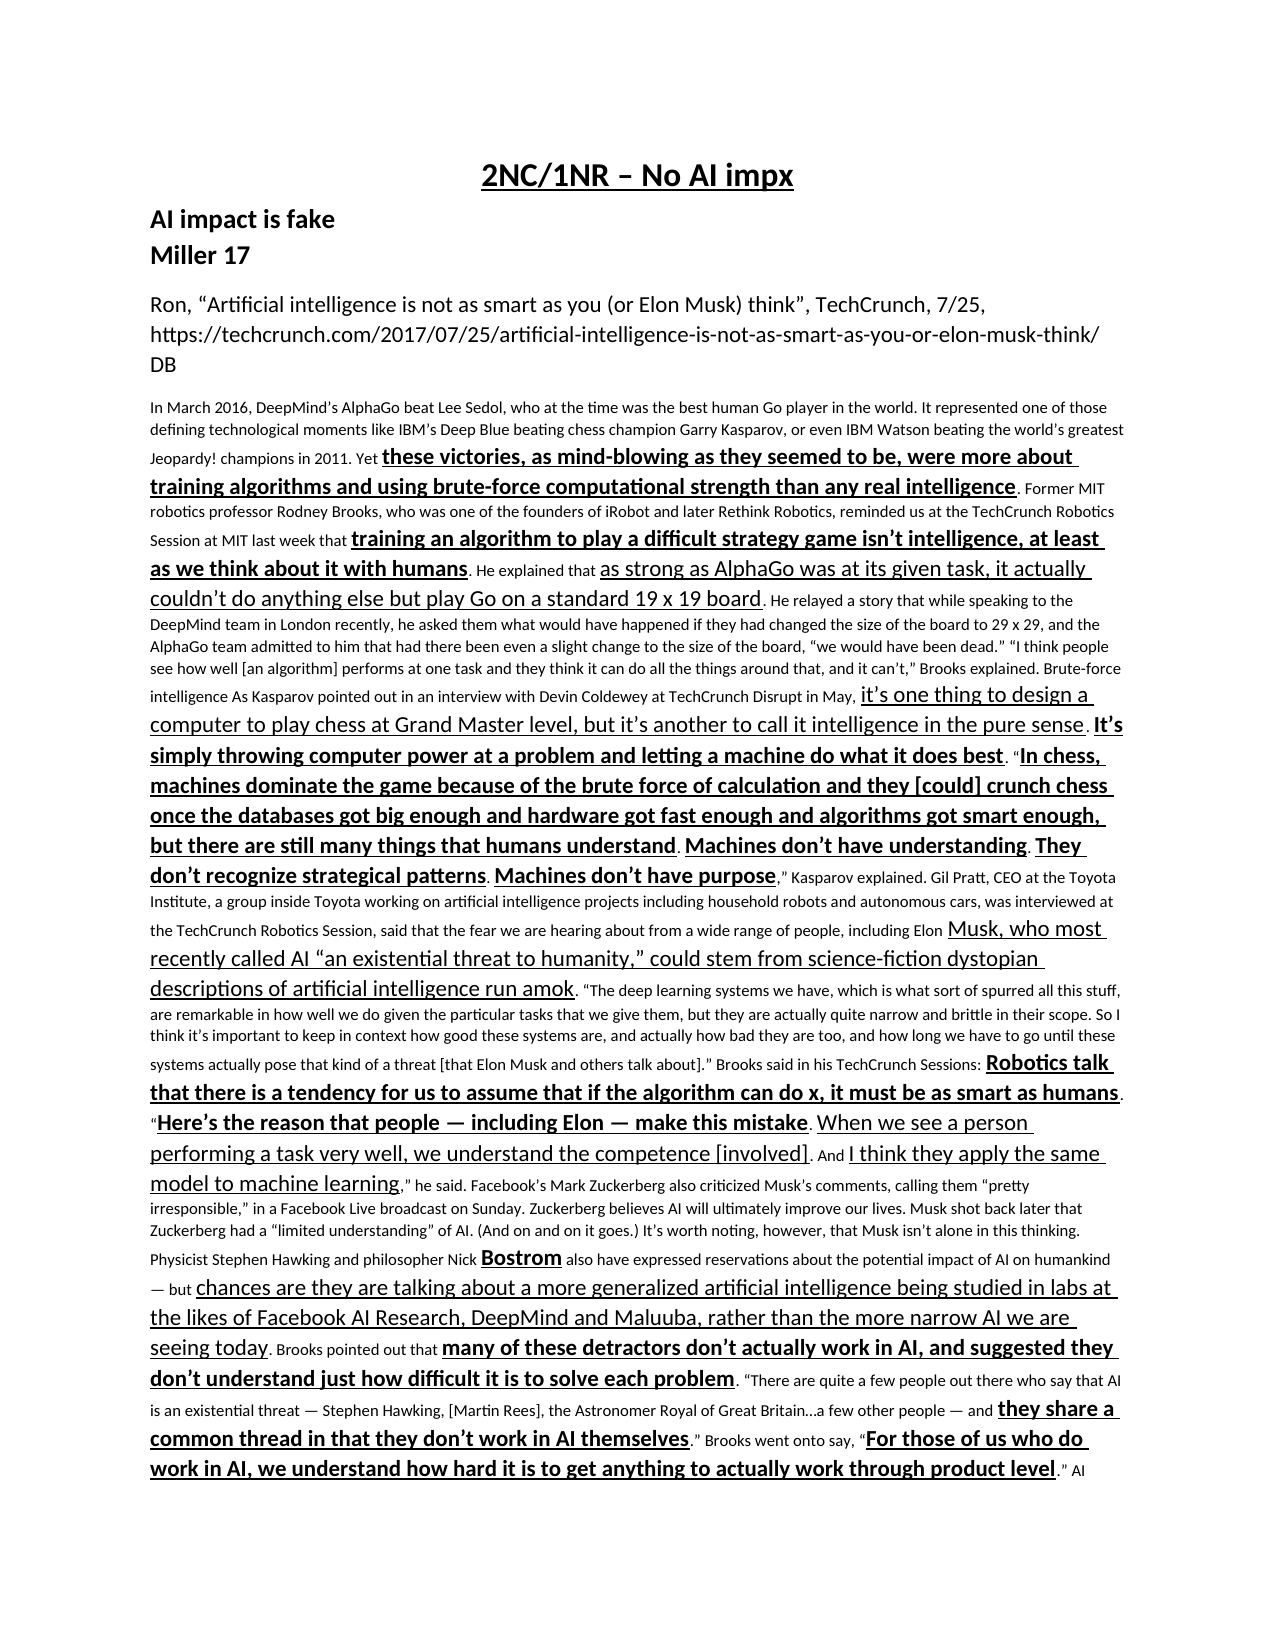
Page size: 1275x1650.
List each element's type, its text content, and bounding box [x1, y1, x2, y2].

text Miller 17 [150, 238, 1125, 271]
text Ron, “Artificial intelligence is not as smart as you (or Elon Musk) think”, TechCrunch, 7/25, https://techcrunch.com/2017/07/25/artificial-intelligence-is-not-as-smart-as-you-or-elon-musk-think/ DB [150, 290, 1125, 379]
text 2NC/1NR – No AI impx [150, 154, 1125, 195]
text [150, 397, 1125, 1482]
text AI impact is fake [150, 202, 1125, 235]
